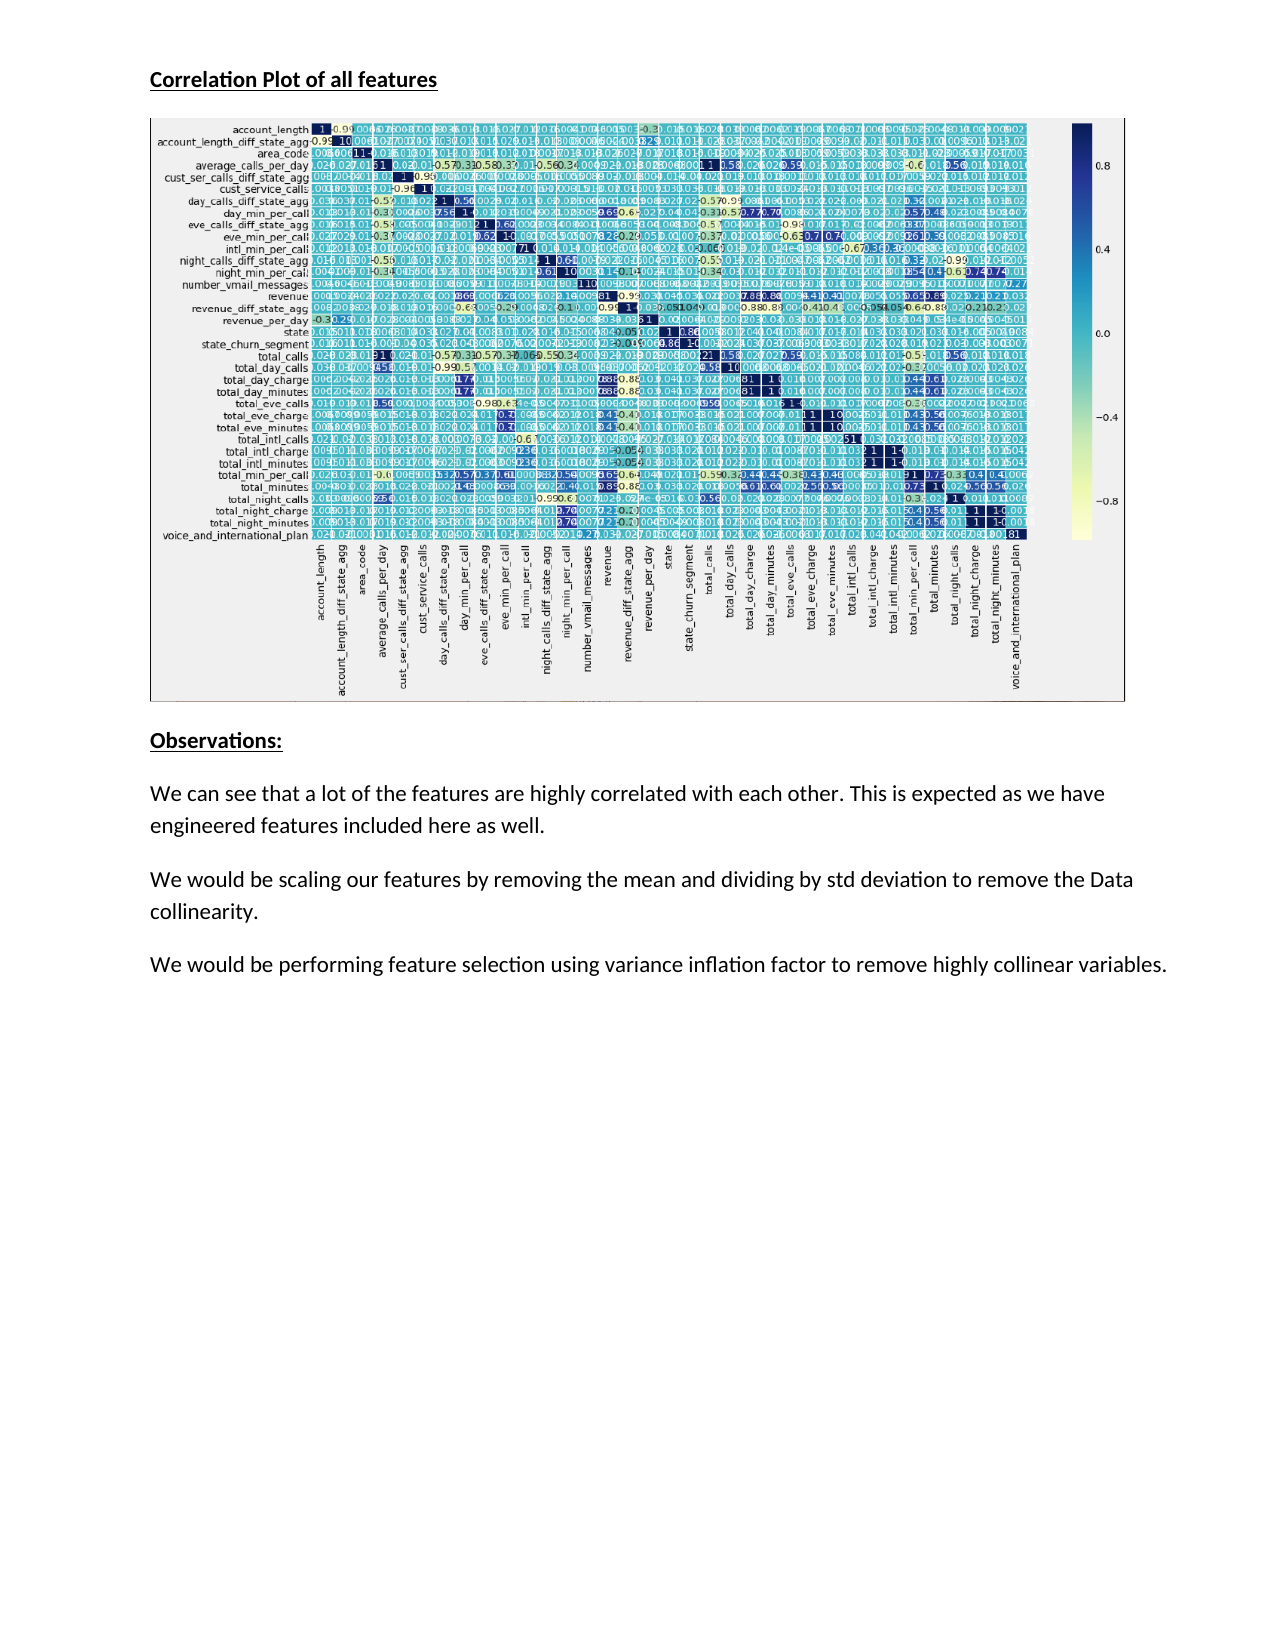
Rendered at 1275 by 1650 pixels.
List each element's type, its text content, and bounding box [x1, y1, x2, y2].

text We would be performing feature selection using variance inflation factor to remove highly collinear variables. [150, 950, 1200, 978]
text Observations: [150, 726, 1200, 754]
picture [150, 118, 1125, 702]
text We can see that a lot of the features are highly correlated with each other. This is expected as we have engineered features included here as well. [150, 779, 1200, 840]
text Correlation Plot of all features [150, 66, 1200, 94]
text We would be scaling our features by removing the mean and dividing by std deviation to remove the Data collinearity. [150, 865, 1200, 925]
